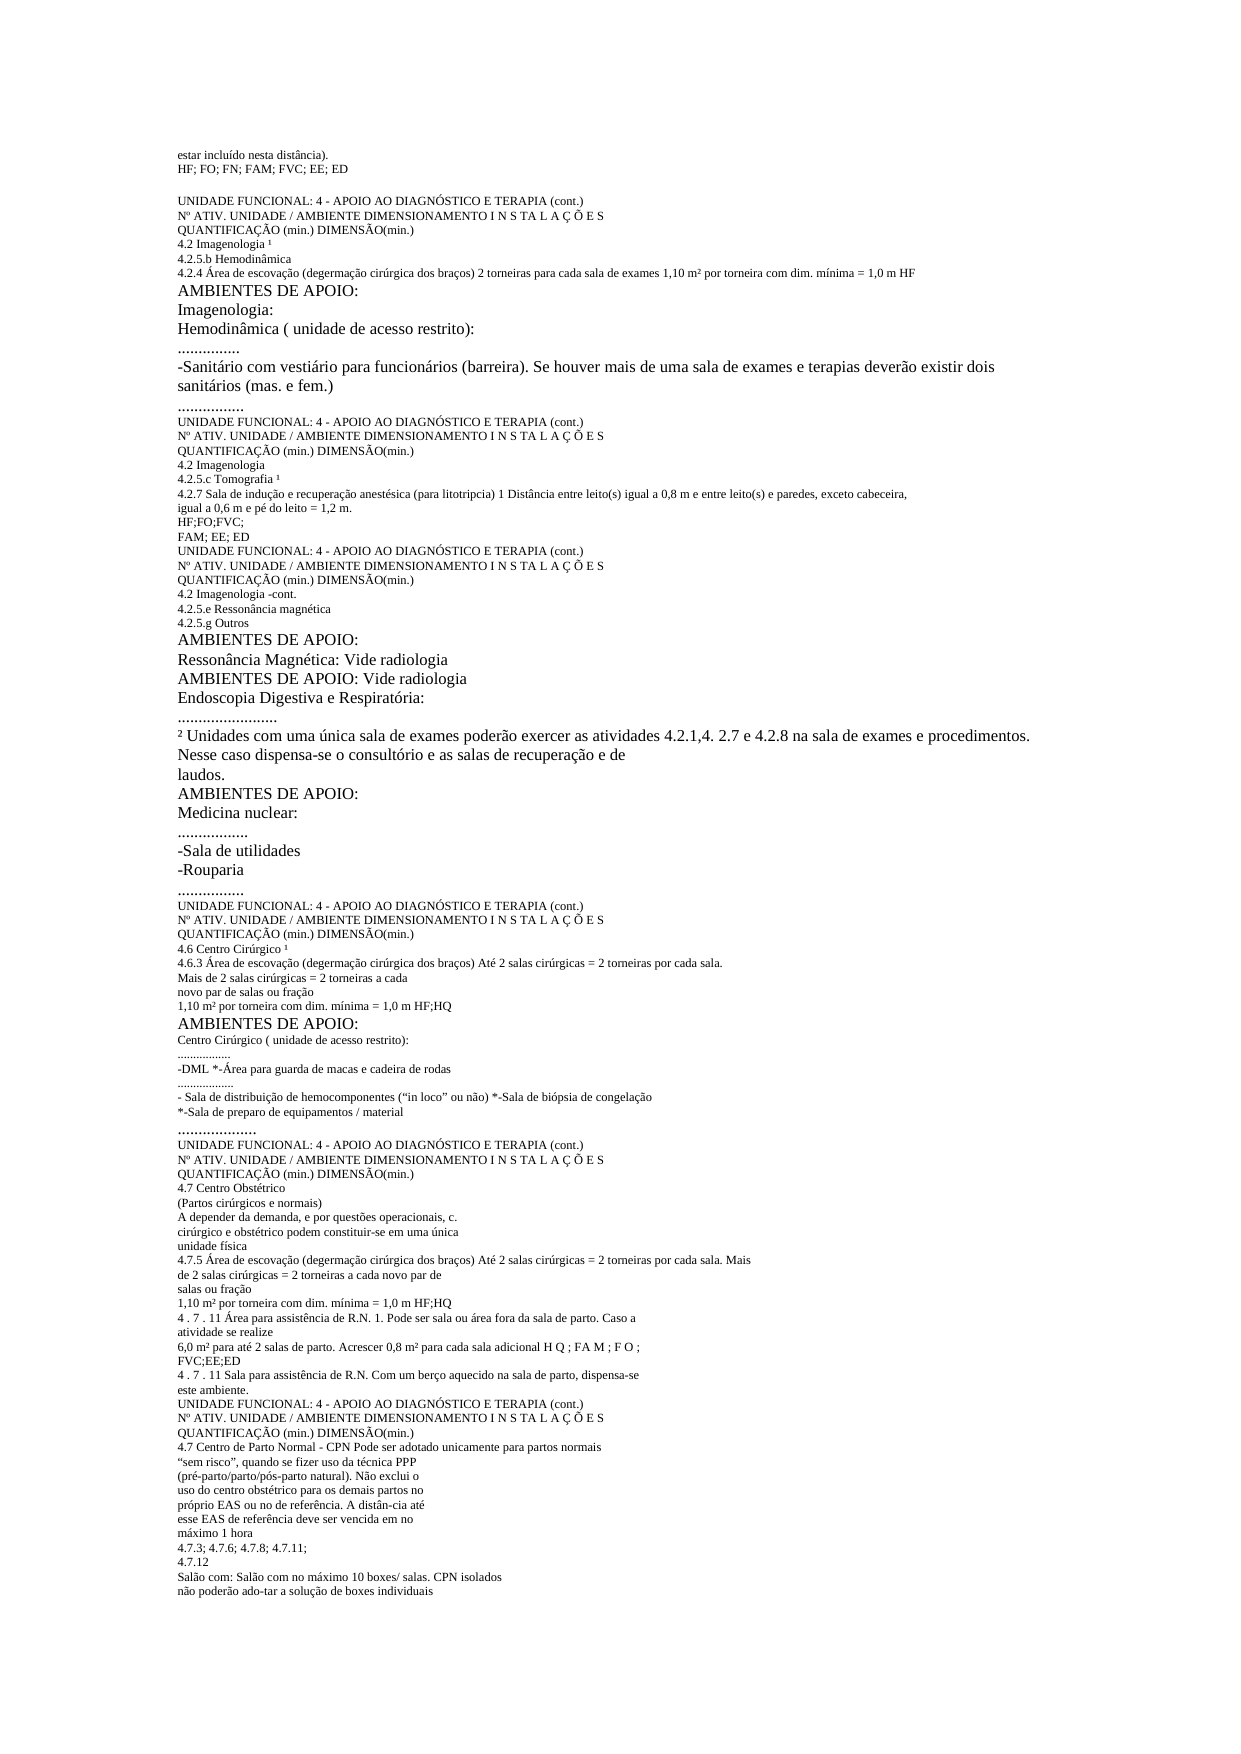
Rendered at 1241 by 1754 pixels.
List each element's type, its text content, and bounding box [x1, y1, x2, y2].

text máximo 1 hora [177, 1526, 1063, 1541]
text estar incluído nesta distância). [177, 148, 1063, 162]
text -Sanitário com vestiário para funcionários (barreira). Se houver mais de uma sala de exames e terapias deverão existir dois sanitários (mas. e fem.) [177, 357, 1063, 395]
text unidade física [177, 1239, 1063, 1253]
text ........................ [177, 707, 1063, 726]
text - Sala de distribuição de hemocomponentes (“in loco” ou não) *-Sala de biópsia de congelação [177, 1090, 1063, 1104]
text UNIDADE FUNCIONAL: 4 - APOIO AO DIAGNÓSTICO E TERAPIA (cont.) [177, 1138, 1063, 1152]
text ................. [177, 1047, 1063, 1061]
text *-Sala de preparo de equipamentos / material [177, 1104, 1063, 1119]
text -DML *-Área para guarda de macas e cadeira de rodas [177, 1061, 1063, 1076]
text -Rouparia [177, 860, 1063, 879]
text não poderão ado-tar a solução de boxes individuais [177, 1584, 1063, 1598]
text .................. [177, 1076, 1063, 1090]
text AMBIENTES DE APOIO: [177, 783, 1063, 803]
text QUANTIFICAÇÃO (min.) DIMENSÃO(min.) [177, 1167, 1063, 1181]
text Mais de 2 salas cirúrgicas = 2 torneiras a cada [177, 970, 1063, 985]
text 1,10 m² por torneira com dim. mínima = 1,0 m HF;HQ [177, 999, 1063, 1013]
text “sem risco”, quando se fizer uso da técnica PPP [177, 1454, 1063, 1469]
text 4.2.7 Sala de indução e recuperação anestésica (para litotripcia) 1 Distância entre leito(s) igual a 0,8 m e entre leito(s) e paredes, exceto cabeceira, [177, 486, 1063, 501]
text Nº ATIV. UNIDADE / AMBIENTE DIMENSIONAMENTO I N S TA L A Ç Õ E S [177, 558, 1063, 573]
text Nº ATIV. UNIDADE / AMBIENTE DIMENSIONAMENTO I N S TA L A Ç Õ E S [177, 913, 1063, 927]
text 4.2.5.b Hemodinâmica [177, 252, 1063, 266]
text 4.6 Centro Cirúrgico ¹ [177, 942, 1063, 956]
text Endoscopia Digestiva e Respiratória: [177, 688, 1063, 707]
text AMBIENTES DE APOIO: [177, 280, 1063, 299]
text Nº ATIV. UNIDADE / AMBIENTE DIMENSIONAMENTO I N S TA L A Ç Õ E S [177, 208, 1063, 223]
text QUANTIFICAÇÃO (min.) DIMENSÃO(min.) [177, 927, 1063, 942]
text igual a 0,6 m e pé do leito = 1,2 m. [177, 501, 1063, 515]
text A depender da demanda, e por questões operacionais, c. [177, 1210, 1063, 1224]
text 4.7 Centro Obstétrico [177, 1181, 1063, 1196]
text Ressonância Magnética: Vide radiologia [177, 649, 1063, 668]
text FAM; EE; ED [177, 529, 1063, 544]
text laudos. [177, 764, 1063, 783]
text próprio EAS ou no de referência. A distân-cia até [177, 1497, 1063, 1512]
text Medicina nuclear: [177, 803, 1063, 822]
text 4.6.3 Área de escovação (degermação cirúrgica dos braços) Até 2 salas cirúrgicas = 2 torneiras por cada sala. [177, 956, 1063, 970]
text UNIDADE FUNCIONAL: 4 - APOIO AO DIAGNÓSTICO E TERAPIA (cont.) [177, 1397, 1063, 1411]
text Nº ATIV. UNIDADE / AMBIENTE DIMENSIONAMENTO I N S TA L A Ç Õ E S [177, 1411, 1063, 1426]
text 4.7.3; 4.7.6; 4.7.8; 4.7.11; [177, 1541, 1063, 1555]
text UNIDADE FUNCIONAL: 4 - APOIO AO DIAGNÓSTICO E TERAPIA (cont.) [177, 414, 1063, 429]
text AMBIENTES DE APOIO: [177, 1013, 1063, 1033]
text AMBIENTES DE APOIO: [177, 630, 1063, 649]
text 1,10 m² por torneira com dim. mínima = 1,0 m HF;HQ [177, 1296, 1063, 1311]
text ................. [177, 822, 1063, 841]
text 4.2 Imagenologia -cont. [177, 587, 1063, 601]
text Centro Cirúrgico ( unidade de acesso restrito): [177, 1033, 1063, 1047]
text 6,0 m² para até 2 salas de parto. Acrescer 0,8 m² para cada sala adicional H Q ; FA M ; F O ; [177, 1339, 1063, 1354]
text Nº ATIV. UNIDADE / AMBIENTE DIMENSIONAMENTO I N S TA L A Ç Õ E S [177, 429, 1063, 443]
text Imagenologia: [177, 299, 1063, 319]
text atividade se realize [177, 1325, 1063, 1339]
text QUANTIFICAÇÃO (min.) DIMENSÃO(min.) [177, 223, 1063, 237]
text UNIDADE FUNCIONAL: 4 - APOIO AO DIAGNÓSTICO E TERAPIA (cont.) [177, 898, 1063, 913]
text (Partos cirúrgicos e normais) [177, 1196, 1063, 1210]
text 4 . 7 . 11 Área para assistência de R.N. 1. Pode ser sala ou área fora da sala de parto. Caso a [177, 1311, 1063, 1325]
text ................ [177, 395, 1063, 414]
text Salão com: Salão com no máximo 10 boxes/ salas. CPN isolados [177, 1569, 1063, 1584]
text HF;FO;FVC; [177, 515, 1063, 529]
text 4 . 7 . 11 Sala para assistência de R.N. Com um berço aquecido na sala de parto, dispensa-se [177, 1368, 1063, 1382]
text Hemodinâmica ( unidade de acesso restrito): [177, 319, 1063, 338]
text este ambiente. [177, 1382, 1063, 1397]
text cirúrgico e obstétrico podem constituir-se em uma única [177, 1224, 1063, 1239]
text UNIDADE FUNCIONAL: 4 - APOIO AO DIAGNÓSTICO E TERAPIA (cont.) [177, 194, 1063, 208]
text 4.2 Imagenologia [177, 458, 1063, 472]
text salas ou fração [177, 1282, 1063, 1296]
text ² Unidades com uma única sala de exames poderão exercer as atividades 4.2.1,4. 2.7 e 4.2.8 na sala de exames e procedimentos. Nesse caso dispensa-se o consultório e as salas de recuperação e de [177, 726, 1063, 764]
text ................ [177, 879, 1063, 898]
text uso do centro obstétrico para os demais partos no [177, 1483, 1063, 1497]
text 4.7.12 [177, 1555, 1063, 1569]
text esse EAS de referência deve ser vencida em no [177, 1512, 1063, 1526]
text AMBIENTES DE APOIO: Vide radiologia [177, 668, 1063, 688]
text 4.2.5.c Tomografia ¹ [177, 472, 1063, 486]
text ................... [177, 1119, 1063, 1138]
text QUANTIFICAÇÃO (min.) DIMENSÃO(min.) [177, 573, 1063, 587]
text Nº ATIV. UNIDADE / AMBIENTE DIMENSIONAMENTO I N S TA L A Ç Õ E S [177, 1152, 1063, 1167]
text QUANTIFICAÇÃO (min.) DIMENSÃO(min.) [177, 1426, 1063, 1440]
text QUANTIFICAÇÃO (min.) DIMENSÃO(min.) [177, 443, 1063, 458]
text novo par de salas ou fração [177, 985, 1063, 999]
text 4.2.4 Área de escovação (degermação cirúrgica dos braços) 2 torneiras para cada sala de exames 1,10 m² por torneira com dim. mínima = 1,0 m HF [177, 266, 1063, 280]
text UNIDADE FUNCIONAL: 4 - APOIO AO DIAGNÓSTICO E TERAPIA (cont.) [177, 544, 1063, 558]
text -Sala de utilidades [177, 841, 1063, 860]
text ............... [177, 338, 1063, 357]
text HF; FO; FN; FAM; FVC; EE; ED [177, 162, 1063, 176]
text 4.2.5.e Ressonância magnética [177, 601, 1063, 616]
text 4.2.5.g Outros [177, 616, 1063, 630]
text 4.7 Centro de Parto Normal - CPN Pode ser adotado unicamente para partos normais [177, 1440, 1063, 1454]
text 4.2 Imagenologia ¹ [177, 237, 1063, 252]
text FVC;EE;ED [177, 1354, 1063, 1368]
text (pré-parto/parto/pós-parto natural). Não exclui o [177, 1469, 1063, 1483]
text 4.7.5 Área de escovação (degermação cirúrgica dos braços) Até 2 salas cirúrgicas = 2 torneiras por cada sala. Mais [177, 1253, 1063, 1267]
text de 2 salas cirúrgicas = 2 torneiras a cada novo par de [177, 1267, 1063, 1282]
